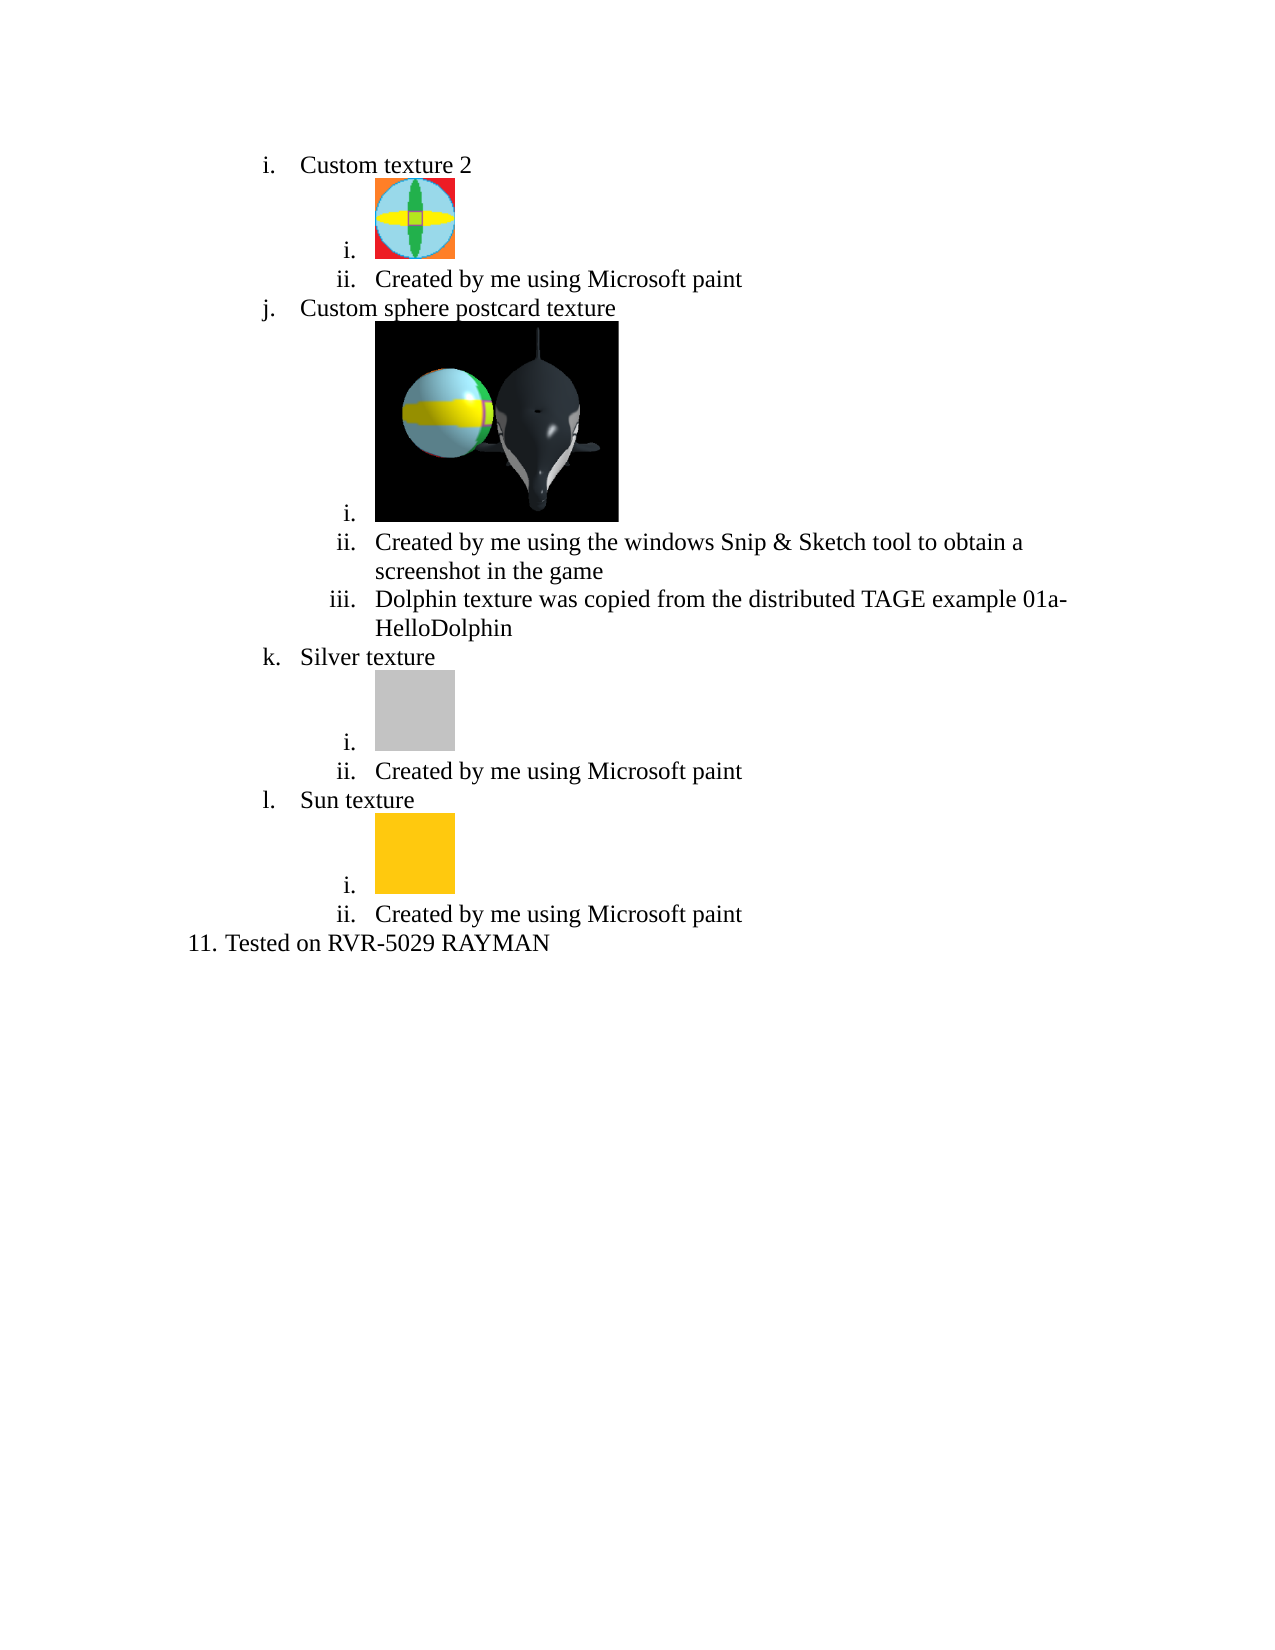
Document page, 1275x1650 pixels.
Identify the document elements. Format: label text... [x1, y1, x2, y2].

picture [375, 670, 455, 751]
list Created by me using the windows Snip & Sketch tool to obtain a screenshot in the game [356, 527, 1125, 584]
list Custom sphere postcard texture [262, 293, 1125, 322]
list Created by me using Microsoft paint [356, 899, 1125, 928]
list Tested on RVR-5029 RAYMAN [187, 928, 1125, 957]
list Custom texture 2 [262, 150, 1125, 179]
picture [375, 321, 619, 522]
list Dolphin texture was copied from the distributed TAGE example 01a-HelloDolphin [356, 584, 1125, 642]
list Sun texture [262, 785, 1125, 814]
picture [375, 813, 455, 894]
list Silver texture [262, 642, 1125, 671]
list Created by me using Microsoft paint [356, 264, 1125, 293]
picture [375, 178, 455, 259]
list Created by me using Microsoft paint [356, 756, 1125, 785]
